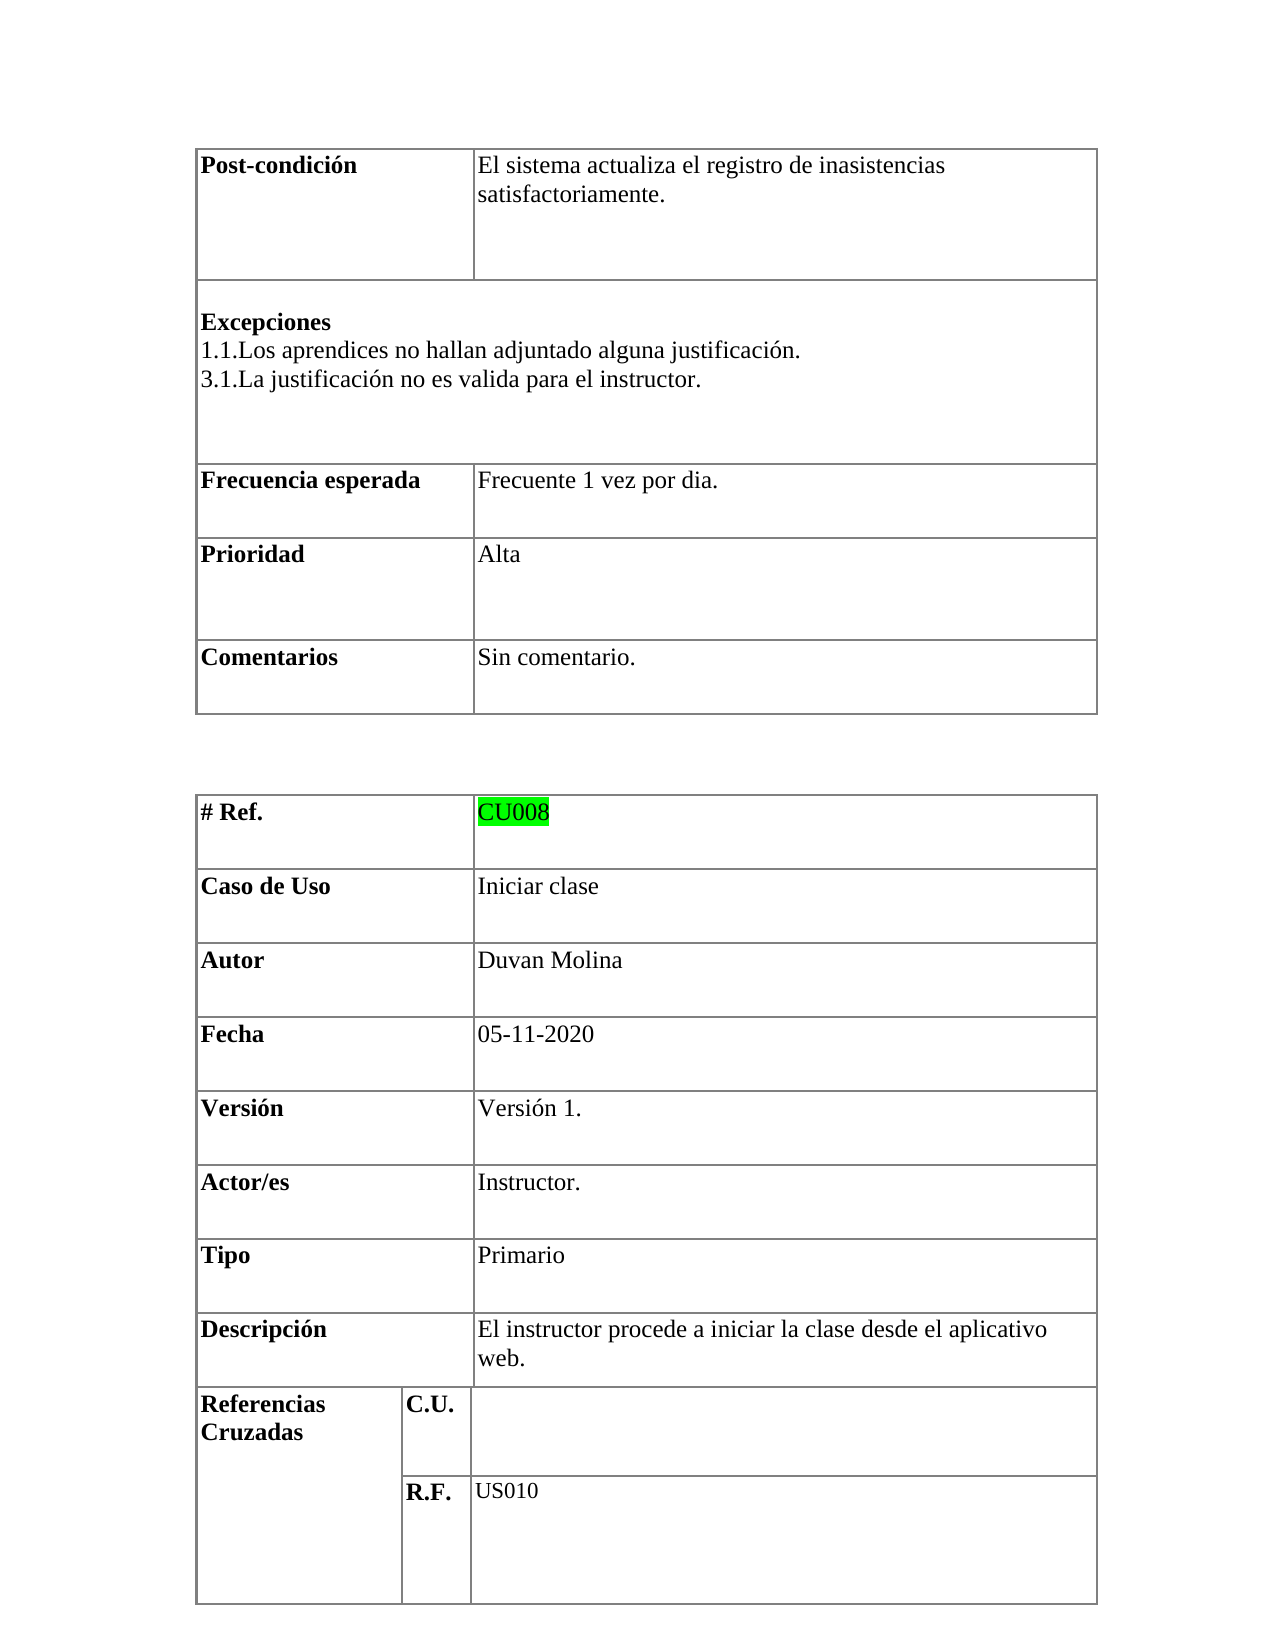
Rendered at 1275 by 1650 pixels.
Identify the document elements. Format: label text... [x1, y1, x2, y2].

table_cell Alta [475, 539, 1096, 639]
table_cell Instructor. [475, 1166, 1096, 1238]
table_cell Primario [475, 1240, 1096, 1312]
table_cell Iniciar clase [475, 870, 1096, 942]
table_cell Fecha [198, 1018, 473, 1090]
table_cell Descripción [198, 1314, 473, 1386]
table_cell Excepciones 1.1.Los aprendices no hallan adjuntado alguna justificación. 3.1.La justificación no es valida para el instructor. [198, 281, 1096, 463]
table_cell Post-condición [198, 150, 473, 279]
table_header CU008 [475, 796, 1096, 868]
table_header # Ref. [198, 796, 473, 868]
table_cell Frecuente 1 vez por dia. [475, 465, 1096, 537]
table_cell Actor/es [198, 1166, 473, 1238]
table_cell Comentarios [198, 641, 473, 713]
table_cell Versión [198, 1092, 473, 1164]
table_cell Tipo [198, 1240, 473, 1312]
table_cell R.F. [403, 1477, 470, 1603]
table_cell Prioridad [198, 539, 473, 639]
table_cell US010 [472, 1477, 1096, 1603]
table_cell Sin comentario. [475, 641, 1096, 713]
table_cell C.U. [403, 1388, 470, 1474]
table_cell El sistema actualiza el registro de inasistencias satisfactoriamente. [475, 150, 1096, 279]
table_cell Referencias Cruzadas [198, 1388, 401, 1603]
table_cell Caso de Uso [198, 870, 473, 942]
table_cell 05-11-2020 [475, 1018, 1096, 1090]
table_cell Autor [198, 944, 473, 1016]
table_cell Versión 1. [475, 1092, 1096, 1164]
table_cell Duvan Molina [475, 944, 1096, 1016]
table_cell El instructor procede a iniciar la clase desde el aplicativo web. [475, 1314, 1096, 1386]
table_cell [472, 1388, 1096, 1474]
table_cell Frecuencia esperada [198, 465, 473, 537]
